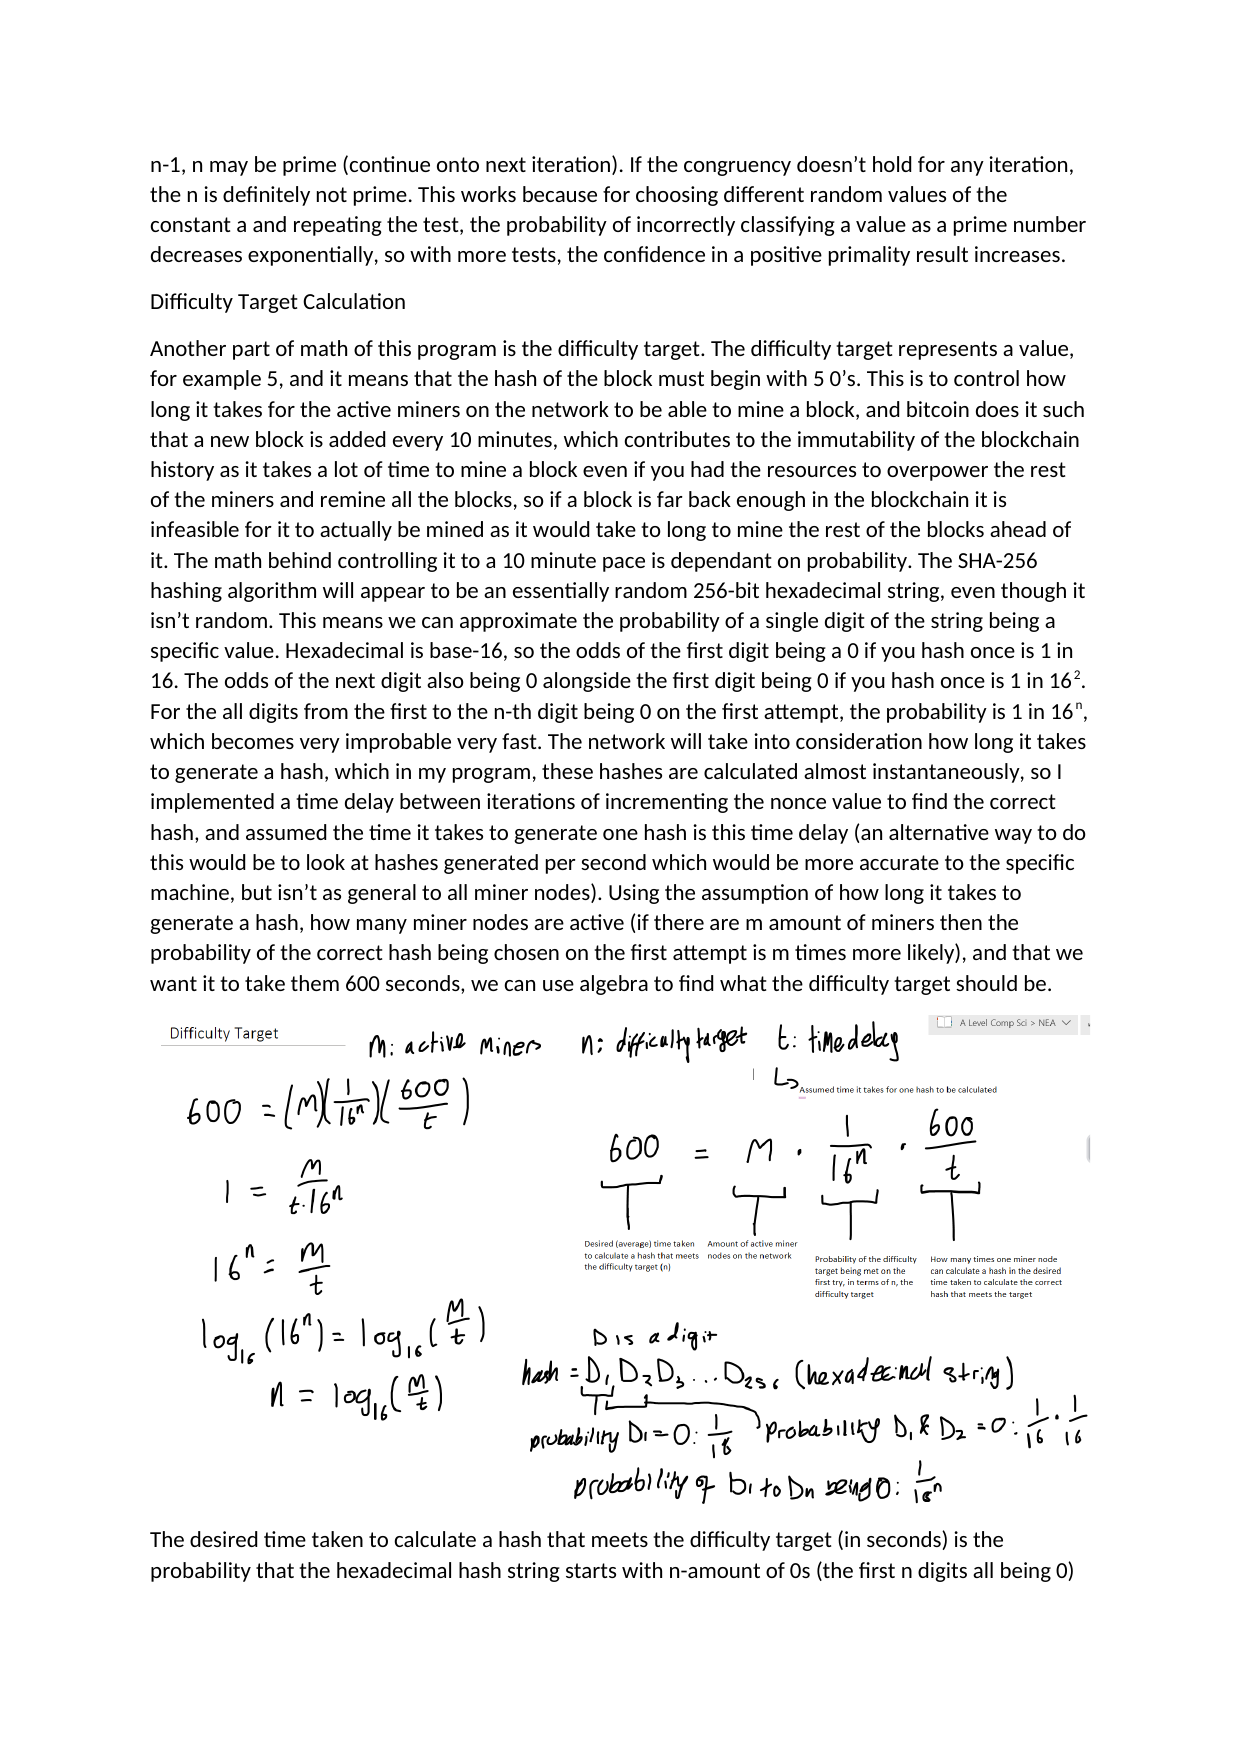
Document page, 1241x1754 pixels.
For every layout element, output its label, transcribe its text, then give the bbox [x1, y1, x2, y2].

text Difficulty Target Calculation [150, 287, 1090, 316]
picture [150, 1015, 1091, 1507]
text Another part of math of this program is the difficulty target. The difficulty target represents a value, for example 5, and it means that the hash of the block must begin with 5 0’s. This is to control how long it takes for the active miners on the network to be able to mine a block, and bitcoin does it such that a new block is added every 10 minutes, which contributes to the immutability of the blockchain history as it takes a lot of time to mine a block even if you had the resources to overpower the rest of the miners and remine all the blocks, so if a block is far back enough in the blockchain it is infeasible for it to actually be mined as it would take to long to mine the rest of the blocks ahead of it. The math behind controlling it to a 10 minute pace is dependant on probability. The SHA-256 hashing algorithm will appear to be an essentially random 256-bit hexadecimal string, even though it isn’t random. This means we can approximate the probability of a single digit of the string being a specific value. Hexadecimal is base-16, so the odds of the first digit being a 0 if you hash once is 1 in 16. The odds of the next digit also being 0 alongside the first digit being 0 if you hash once is 1 in 162. For the all digits from the first to the n-th digit being 0 on the first attempt, the probability is 1 in 16n, which becomes very improbable very fast. The network will take into consideration how long it takes to generate a hash, which in my program, these hashes are calculated almost instantaneously, so I implemented a time delay between iterations of incrementing the nonce value to find the correct hash, and assumed the time it takes to generate one hash is this time delay (an alternative way to do this would be to look at hashes generated per second which would be more accurate to the specific machine, but isn’t as general to all miner nodes). Using the assumption of how long it takes to generate a hash, how many miner nodes are active (if there are m amount of miners then the probability of the correct hash being chosen on the first attempt is m times more likely), and that we want it to take them 600 seconds, we can use algebra to find what the difficulty target should be. [150, 334, 1090, 997]
